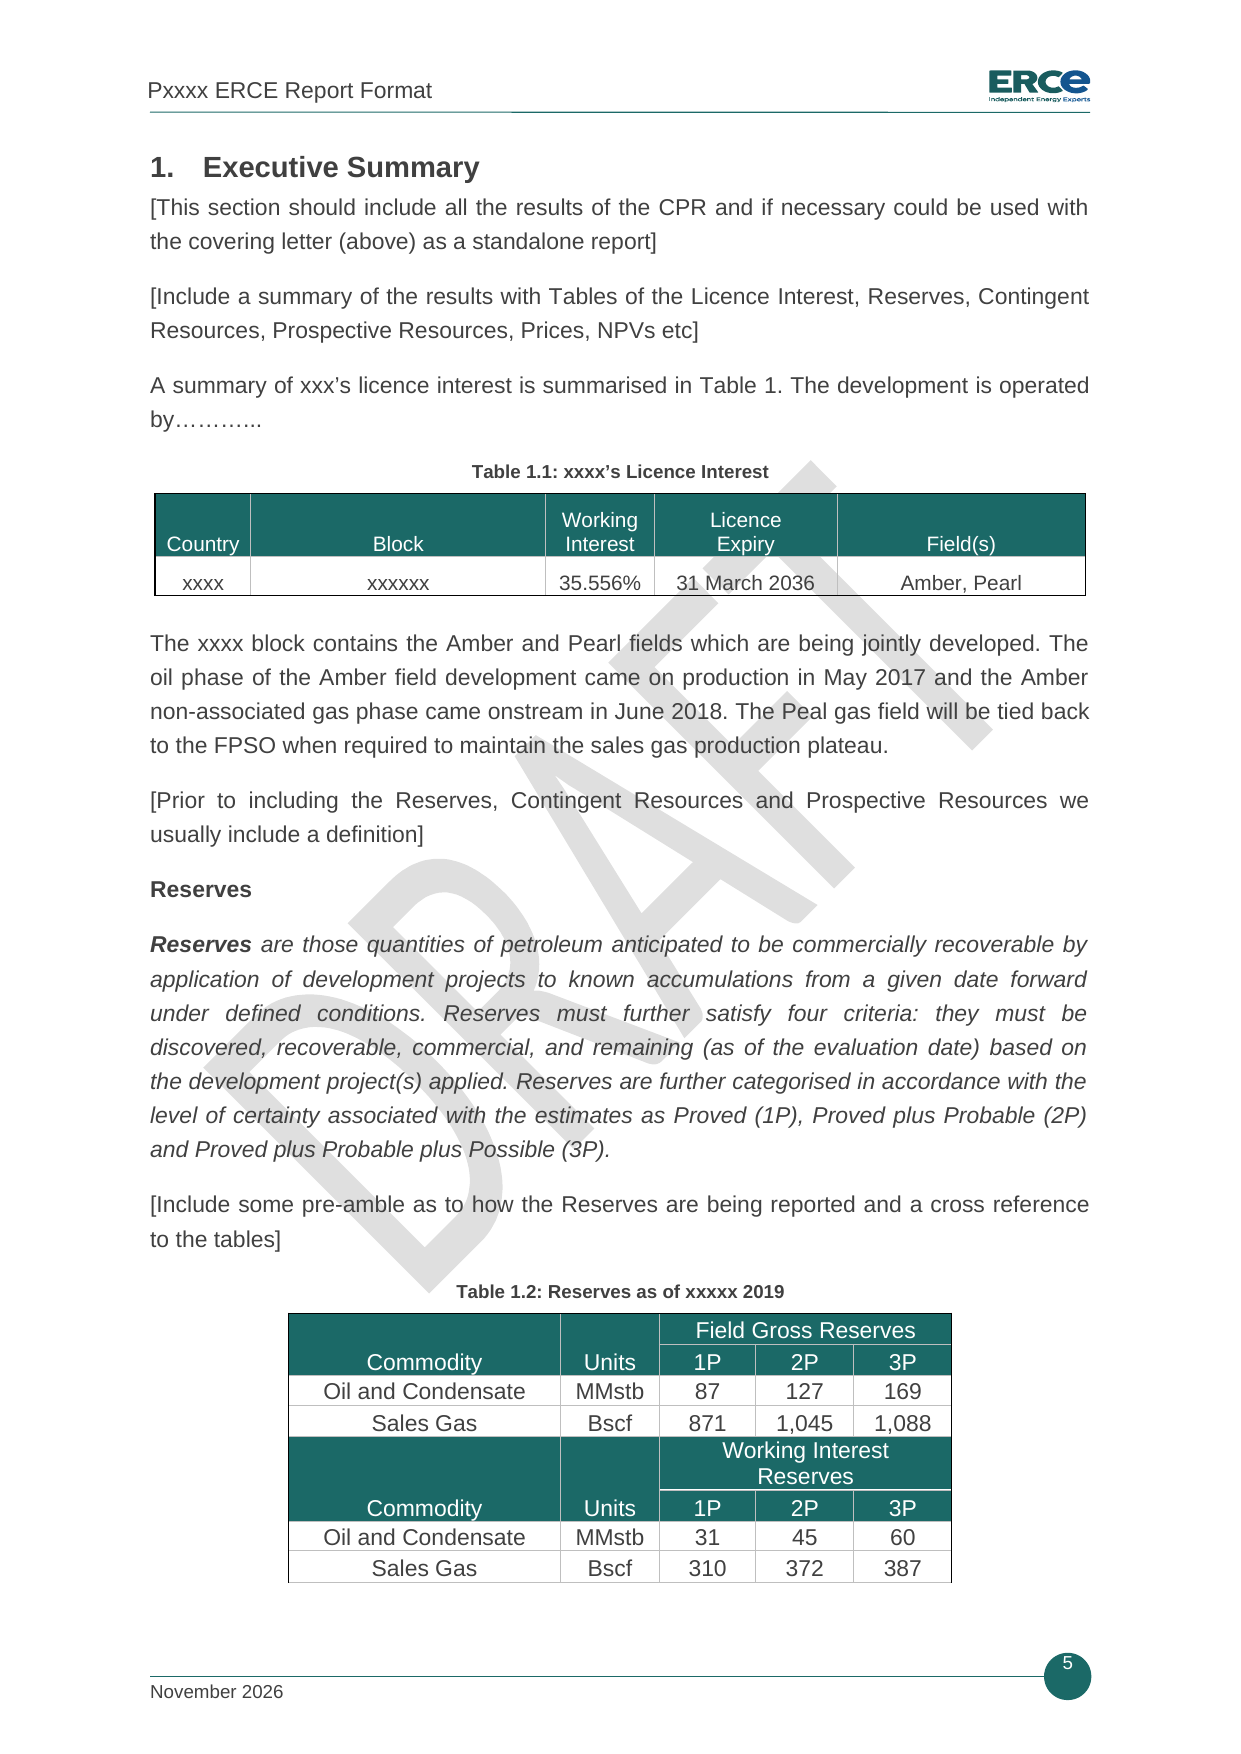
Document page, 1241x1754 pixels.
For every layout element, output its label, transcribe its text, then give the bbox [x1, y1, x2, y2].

table_cell 310 [660, 1551, 755, 1582]
table_cell Sales Gas [289, 1551, 560, 1582]
table_cell 60 [854, 1522, 951, 1550]
table_cell 127 [756, 1376, 853, 1404]
table_header Licence Expiry [655, 494, 837, 556]
table_cell Bscf [561, 1406, 659, 1436]
table_cell MMstb [561, 1522, 659, 1550]
table_header Commodity [289, 1314, 560, 1375]
table_cell 871 [660, 1406, 755, 1436]
table_cell 31 March 2036 [655, 557, 837, 594]
table_cell 35.556% [546, 557, 654, 594]
text A summary of xxx’s licence interest is summarised in Table 1. The development is operated by………... [150, 372, 1090, 432]
table_cell 1P [660, 1345, 755, 1375]
table_cell xxxxxx [251, 557, 545, 594]
table_cell 387 [854, 1551, 951, 1582]
table_cell MMstb [561, 1376, 659, 1404]
table_cell 87 [660, 1376, 755, 1404]
table_header Working Interest [546, 494, 654, 556]
table_cell Commodity [289, 1437, 560, 1521]
table_cell 1,045 [756, 1406, 853, 1436]
table_cell Sales Gas [289, 1406, 560, 1436]
text [This section should include all the results of the CPR and if necessary could be used with the covering letter (above) as a standalone report] [150, 193, 1090, 254]
text Table 1.1: xxxx’s Licence Interest [150, 461, 1090, 483]
table_cell 3P [854, 1345, 951, 1375]
text The xxxx block contains the Amber and Pearl fields which are being jointly developed. The oil phase of the Amber field development came on production in May 2017 and the Amber non-associated gas phase came onstream in June 2018. The Peal gas field will be tied back to the FPSO when required to maintain the sales gas production plateau. [150, 630, 1090, 759]
table_cell Working Interest Reserves [660, 1437, 951, 1489]
table_cell 2P [756, 1345, 853, 1375]
text Reserves are those quantities of petroleum anticipated to be commercially recoverable by application of development projects to known accumulations from a given date forward under defined conditions. Reserves must further satisfy four criteria: they must be discovered, recoverable, commercial, and remaining (as of the evaluation date) based on the development project(s) applied. Reserves are further categorised in accordance with the level of certainty associated with the estimates as Proved (1P), Proved plus Probable (2P) and Proved plus Probable plus Possible (3P). [150, 931, 1090, 1163]
table_cell 3P [854, 1491, 951, 1521]
table_cell Oil and Condensate [289, 1522, 560, 1550]
table_cell Oil and Condensate [289, 1376, 560, 1404]
table_header Block [251, 494, 545, 556]
table_header Country [156, 494, 250, 556]
subtitle Executive Summary [150, 150, 1090, 183]
text [Prior to including the Reserves, Contingent Resources and Prospective Resources we usually include a definition] [150, 787, 1090, 848]
table_header Units [561, 1314, 659, 1375]
text Reserves [150, 876, 1090, 903]
table_header Field(s) [838, 494, 1085, 556]
table_cell Units [561, 1437, 659, 1521]
table_cell 372 [756, 1551, 853, 1582]
table_cell 1,088 [854, 1406, 951, 1436]
table_cell 169 [854, 1376, 951, 1404]
table_cell Bscf [561, 1551, 659, 1582]
table_header Field Gross Reserves [660, 1314, 951, 1344]
table_cell 45 [756, 1522, 853, 1550]
table_cell xxxx [156, 557, 250, 594]
text Table 1.2: Reserves as of xxxxx 2019 [150, 1281, 1090, 1302]
table_cell 2P [756, 1491, 853, 1521]
table_cell 31 [660, 1522, 755, 1550]
text [Include a summary of the results with Tables of the Licence Interest, Reserves, Contingent Resources, Prospective Resources, Prices, NPVs etc] [150, 283, 1090, 343]
table_cell Amber, Pearl [838, 557, 1085, 594]
text [Include some pre-amble as to how the Reserves are being reported and a cross reference to the tables] [150, 1191, 1090, 1252]
table_cell 1P [660, 1491, 755, 1521]
